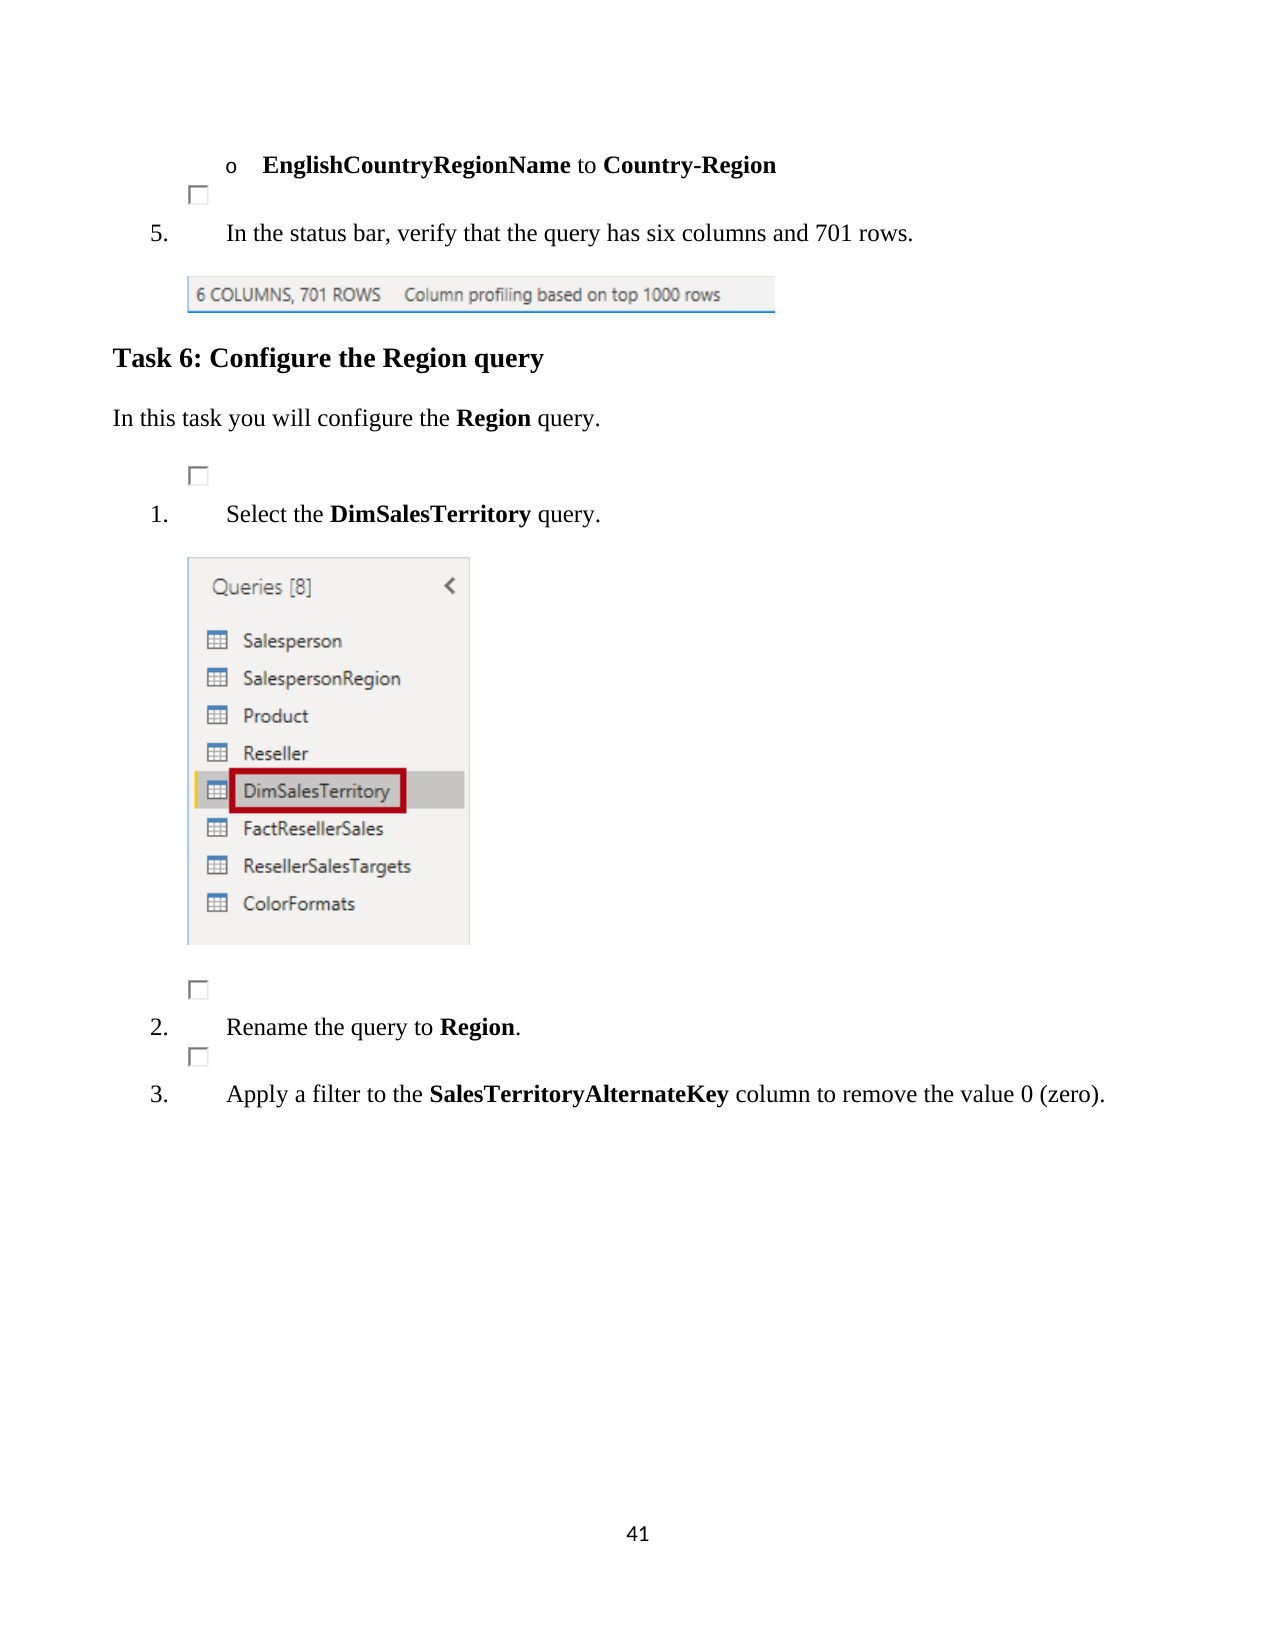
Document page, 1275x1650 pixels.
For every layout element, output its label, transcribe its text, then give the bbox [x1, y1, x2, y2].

list Rename the query to Region. [150, 974, 1162, 1041]
list Apply a filter to the SalesTerritoryAlternateKey column to remove the value 0 (zero). [150, 1041, 1162, 1108]
picture [187, 557, 470, 945]
text Task 6: Configure the Region query [112, 341, 1162, 374]
list In the status bar, verify that the query has six columns and 701 rows. [150, 179, 1162, 247]
picture [187, 276, 775, 313]
list EnglishCountryRegionName to Country-Region [225, 150, 1162, 179]
list Select the DimSalesTerritory query. [150, 461, 1162, 528]
text In this task you will configure the Region query. [112, 403, 1162, 432]
